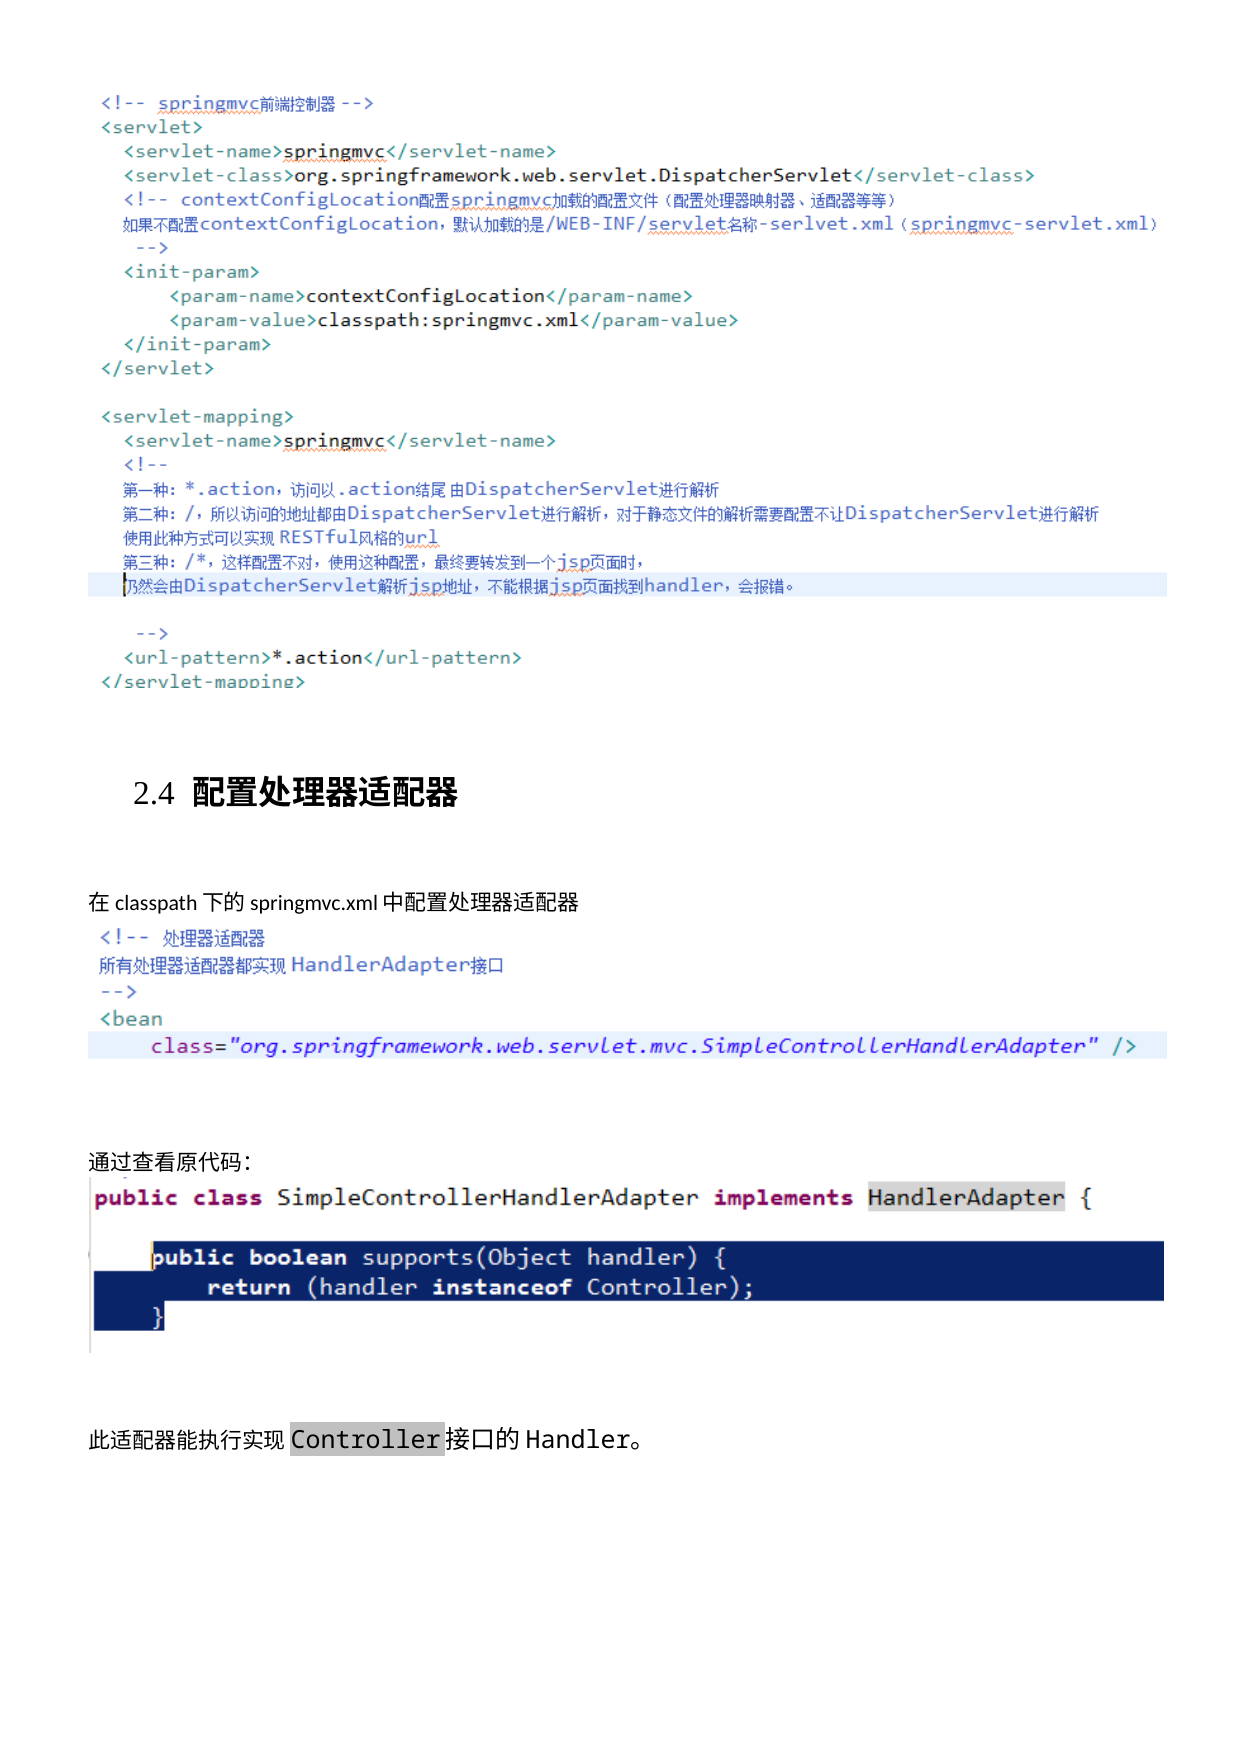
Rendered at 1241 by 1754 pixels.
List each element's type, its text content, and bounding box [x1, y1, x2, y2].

picture [88, 80, 1167, 688]
text 通过查看原代码： [89, 1145, 1167, 1177]
picture [88, 1177, 1164, 1353]
picture [88, 917, 1167, 1086]
text 此适配器能执行实现 Controller接口的Handler。 [89, 1405, 1167, 1470]
text 在classpath下的springmvc.xml中配置处理器适配器 [89, 885, 1167, 917]
subtitle 配置处理器适配器 [133, 758, 1167, 823]
